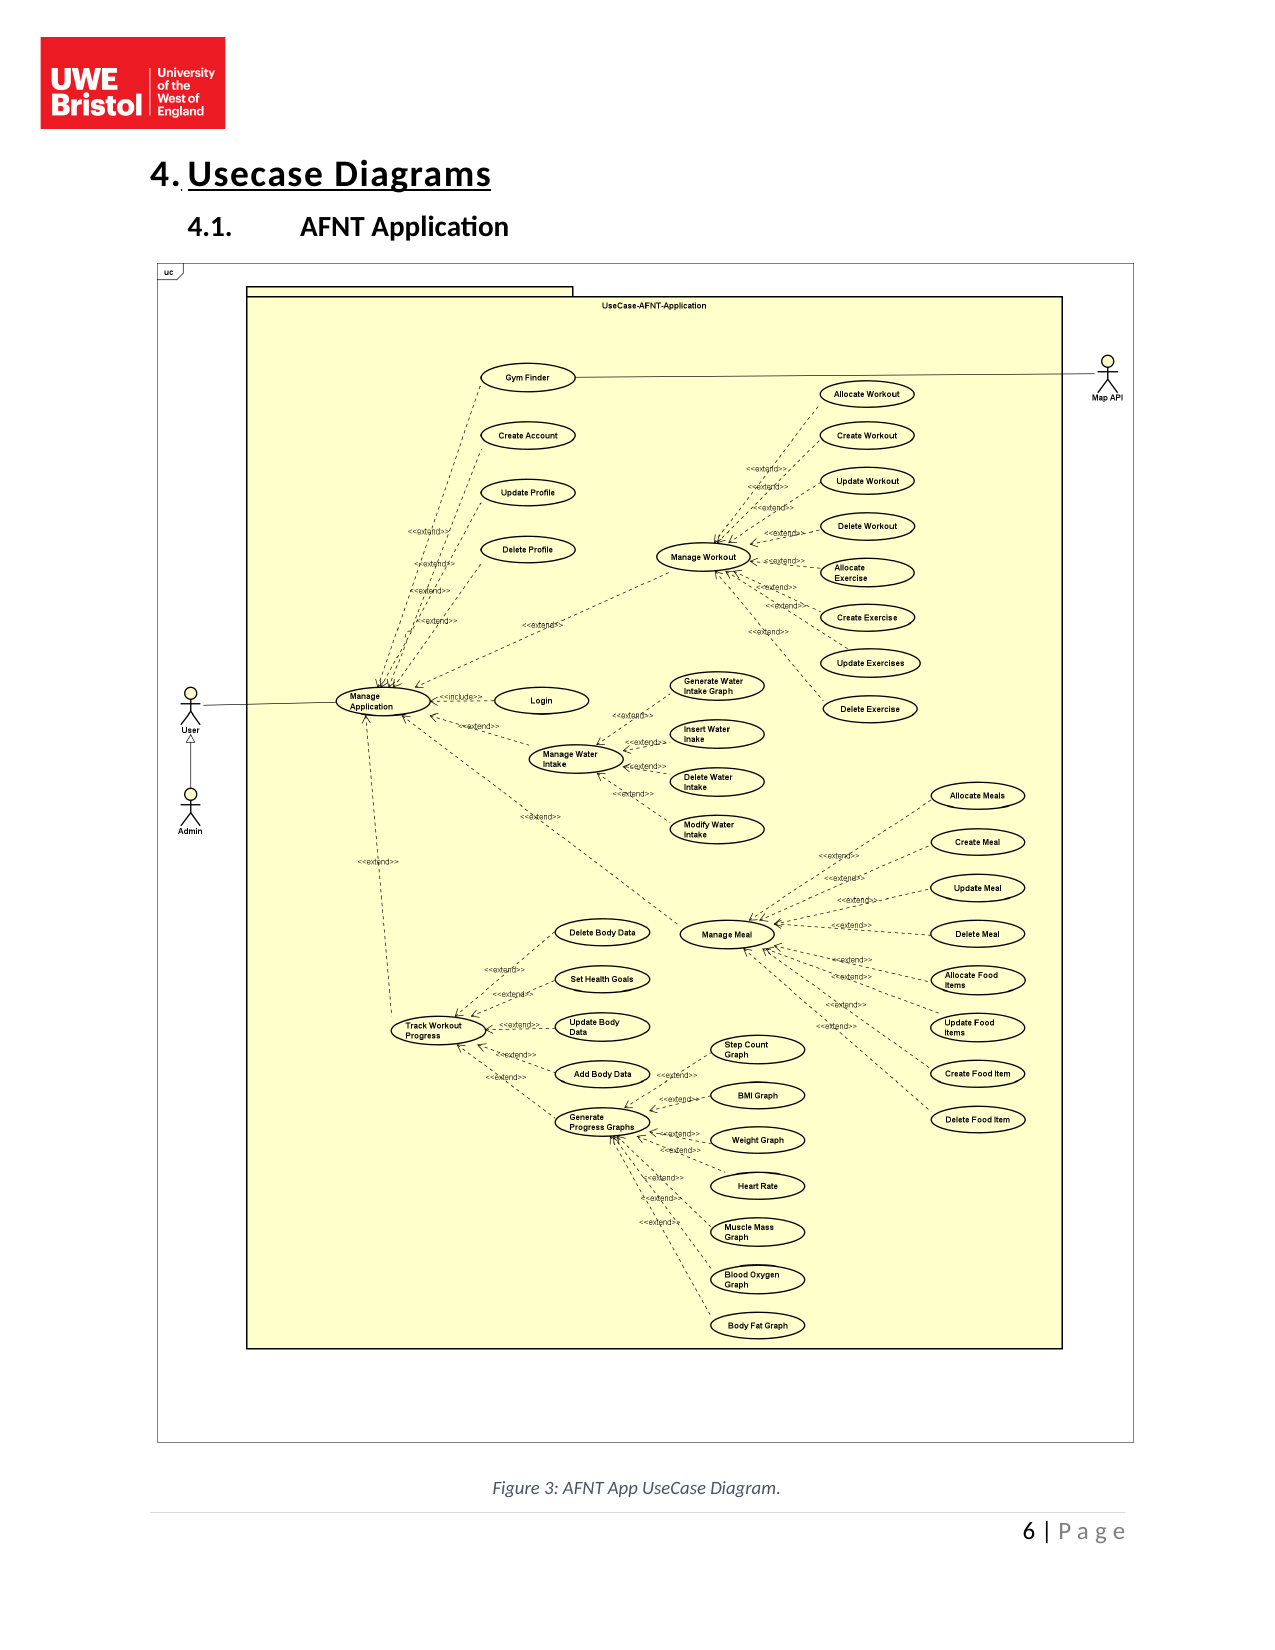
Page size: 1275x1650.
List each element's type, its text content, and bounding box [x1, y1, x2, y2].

picture [40, 37, 226, 129]
subtitle Usecase Diagrams [150, 150, 1125, 196]
picture [150, 256, 1140, 1449]
text Figure 3: AFNT App UseCase Diagram. [150, 1476, 1125, 1499]
text AFNT Application [187, 208, 1125, 244]
